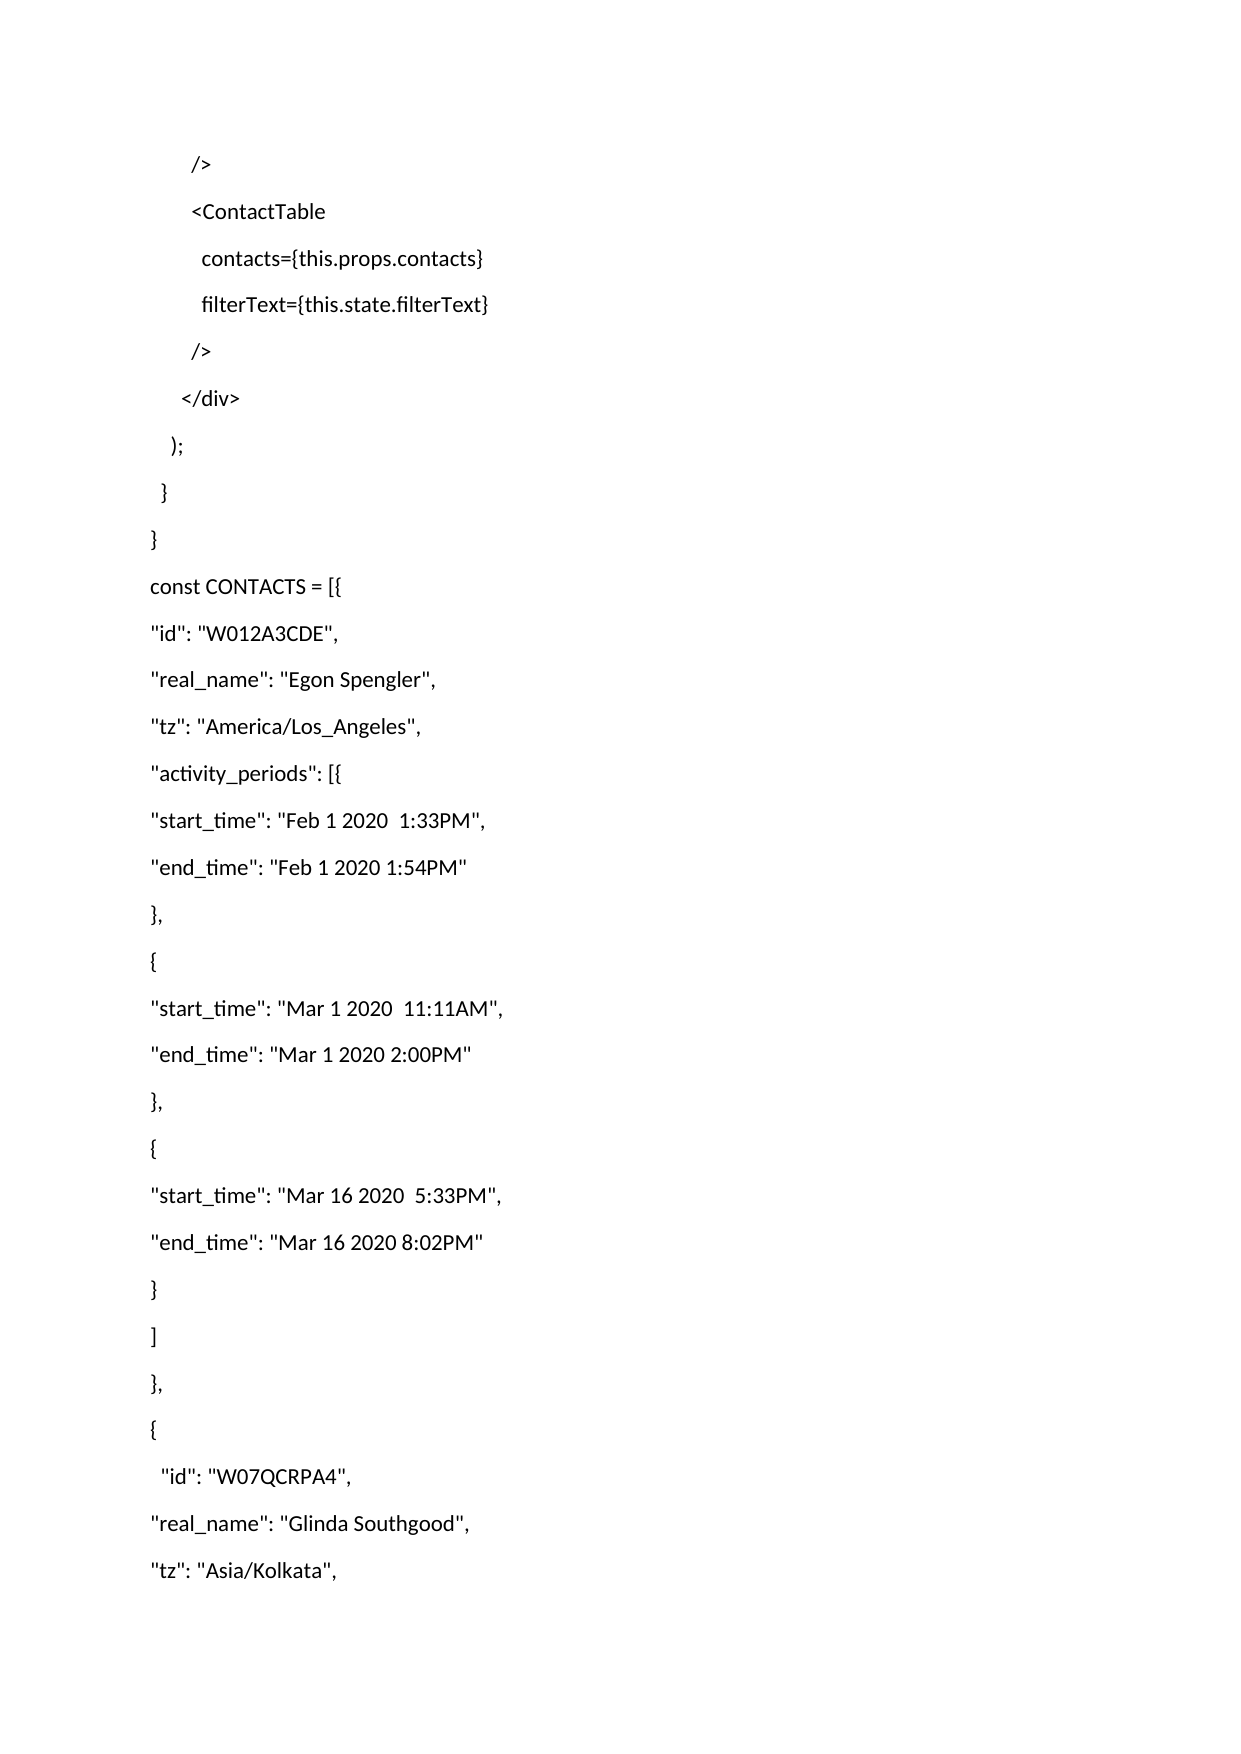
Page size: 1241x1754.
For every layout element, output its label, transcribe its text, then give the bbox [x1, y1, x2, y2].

text "end_time": "Mar 16 2020 8:02PM" [150, 1228, 1090, 1256]
text "activity_periods": [{ [150, 759, 1090, 787]
text } [150, 525, 1090, 553]
text filterText={this.state.filterText} [150, 291, 1090, 319]
text contacts={this.props.contacts} [150, 244, 1090, 272]
text "end_time": "Feb 1 2020 1:54PM" [150, 853, 1090, 881]
text }, [150, 1369, 1090, 1397]
text }, [150, 1087, 1090, 1116]
text "end_time": "Mar 1 2020 2:00PM" [150, 1041, 1090, 1069]
text ); [150, 431, 1090, 459]
text { [150, 1416, 1090, 1444]
text } [150, 478, 1090, 506]
text "tz": "Asia/Kolkata", [150, 1556, 1090, 1584]
text "id": "W012A3CDE", [150, 619, 1090, 647]
text <ContactTable [150, 197, 1090, 225]
text "tz": "America/Los_Angeles", [150, 712, 1090, 741]
text "id": "W07QCRPA4", [150, 1462, 1090, 1491]
text "real_name": "Egon Spengler", [150, 666, 1090, 694]
text "start_time": "Mar 16 2020 5:33PM", [150, 1181, 1090, 1209]
text { [150, 947, 1090, 975]
text "real_name": "Glinda Southgood", [150, 1509, 1090, 1537]
text /> [150, 337, 1090, 366]
text const CONTACTS = [{ [150, 572, 1090, 600]
text { [150, 1134, 1090, 1162]
text ] [150, 1322, 1090, 1350]
text "start_time": "Feb 1 2020 1:33PM", [150, 806, 1090, 834]
text "start_time": "Mar 1 2020 11:11AM", [150, 994, 1090, 1022]
text </div> [150, 384, 1090, 412]
text } [150, 1275, 1090, 1303]
text /> [150, 150, 1090, 178]
text }, [150, 900, 1090, 928]
